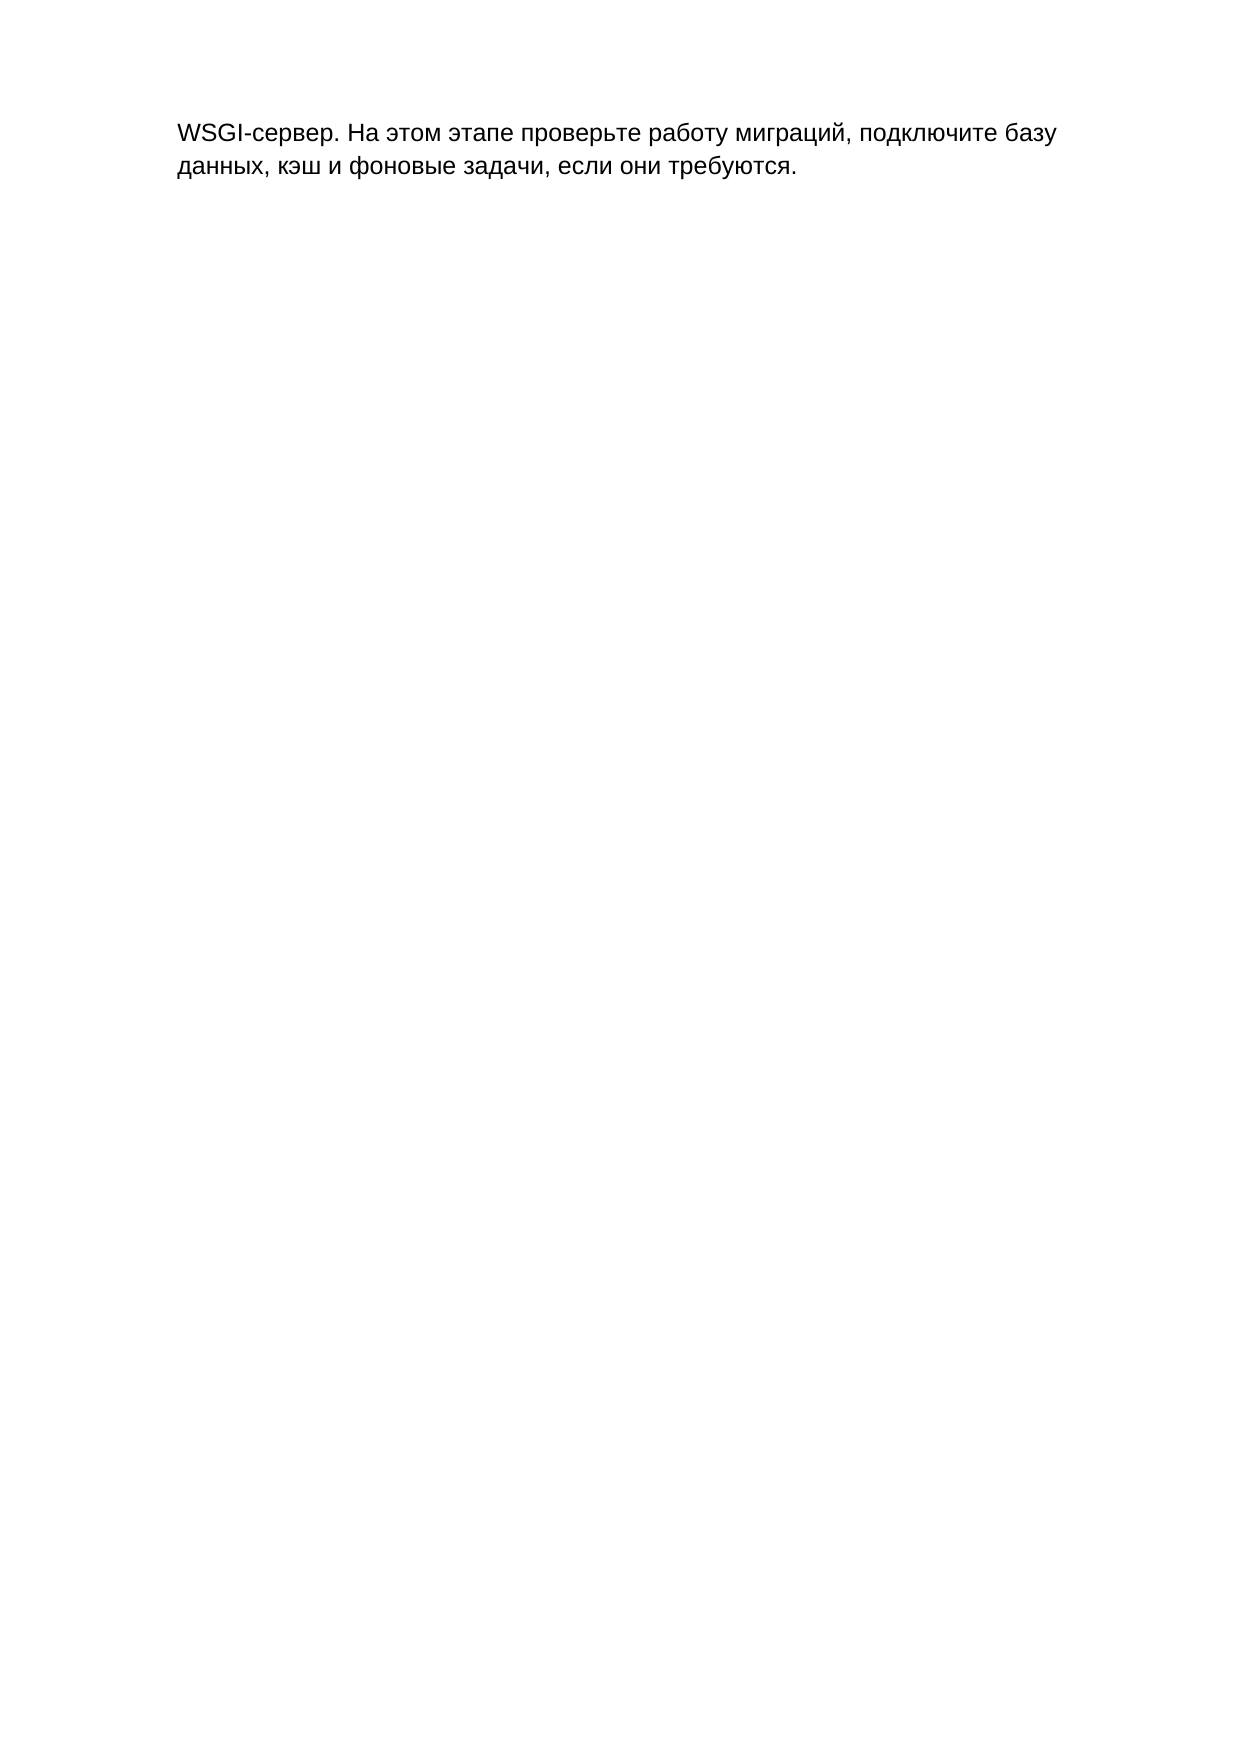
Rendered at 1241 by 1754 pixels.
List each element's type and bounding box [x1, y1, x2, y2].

text [177, 118, 1152, 180]
